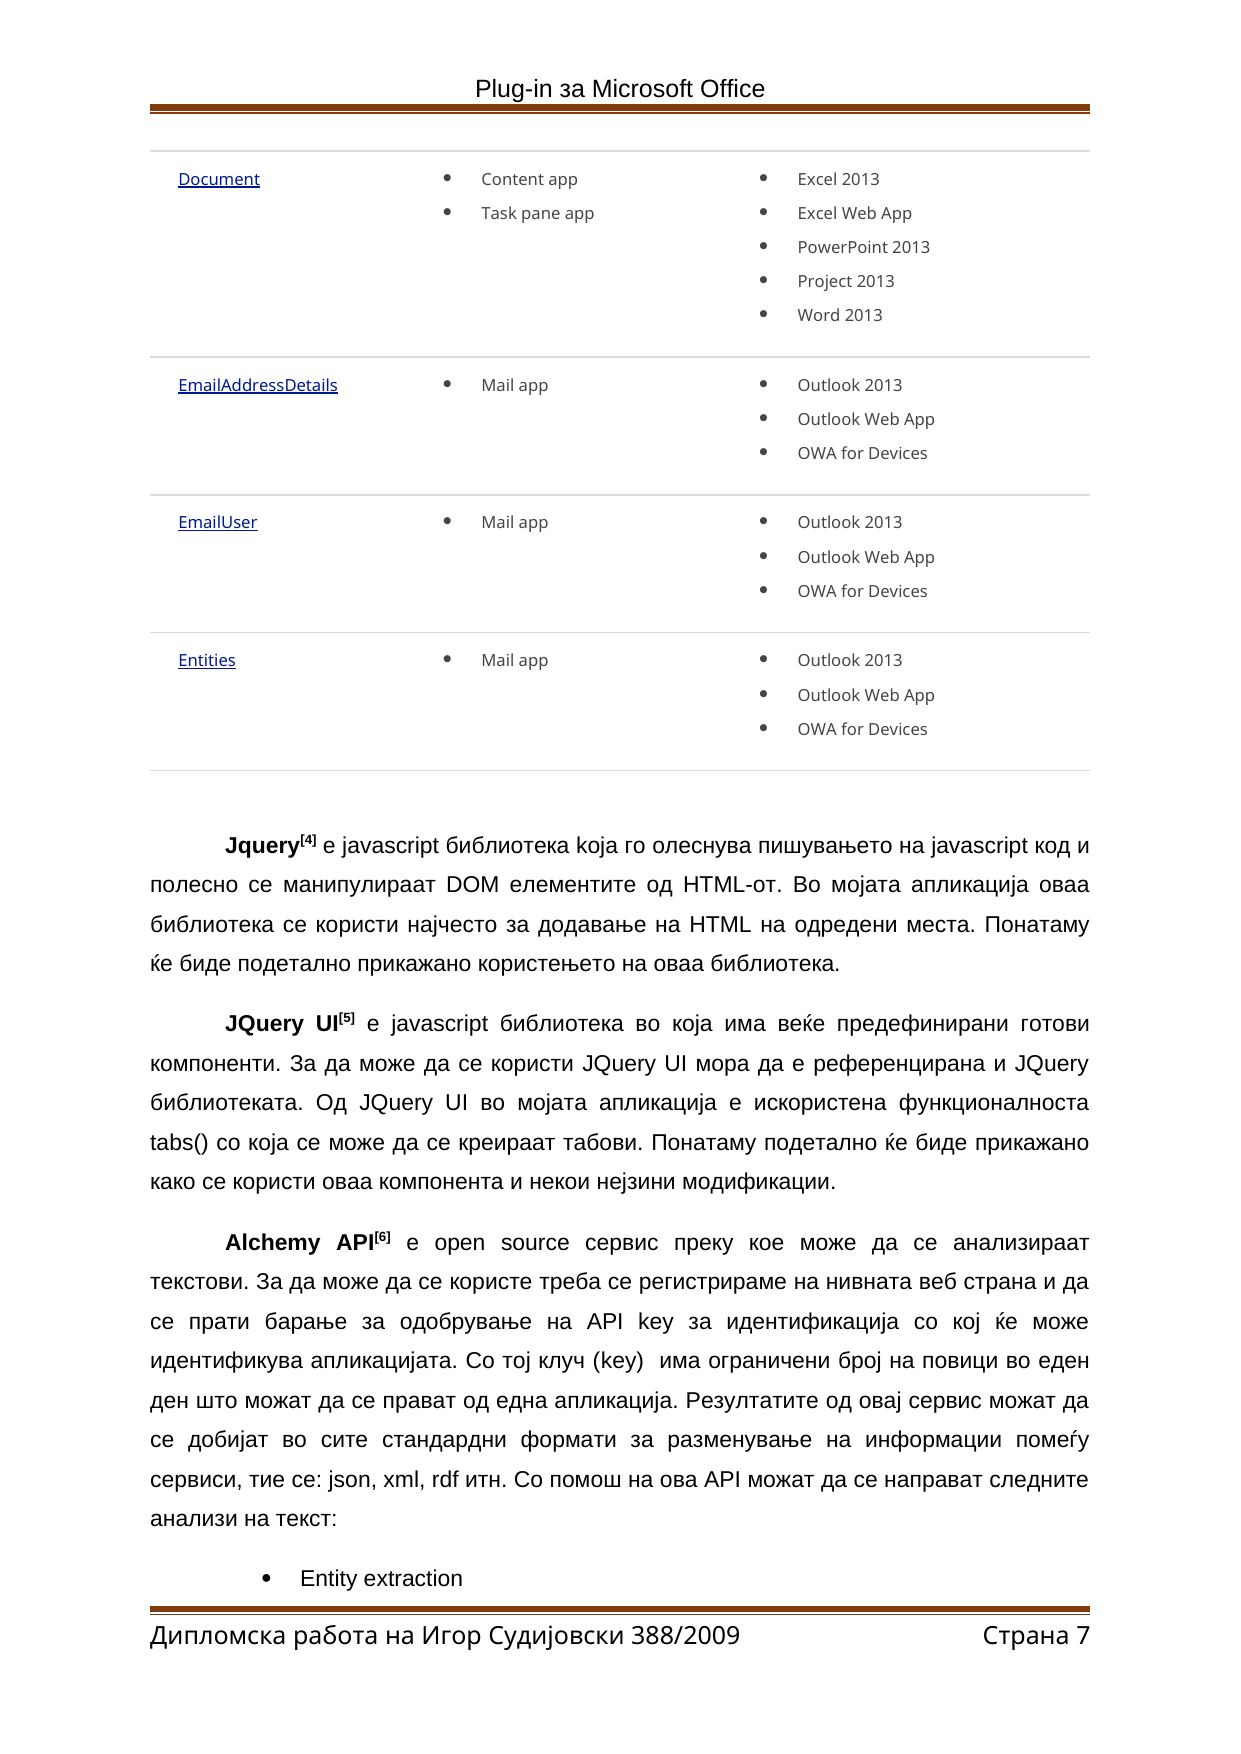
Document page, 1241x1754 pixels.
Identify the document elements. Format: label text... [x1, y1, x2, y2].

table_cell Excel 2013 Excel Web App PowerPoint 2013 Project 2013 Word 2013 [769, 152, 1090, 356]
list Entity extraction [262, 1565, 1090, 1592]
table_cell Outlook 2013 Outlook Web App OWA for Devices [769, 496, 1090, 632]
table_cell Entities [150, 633, 453, 770]
table_cell Outlook 2013 Outlook Web App OWA for Devices [769, 633, 1090, 770]
table_cell EmailAddressDetails [150, 358, 453, 494]
text Alchemy API[6] е open source сервис преку кое може да се анализираат текстови. За да може да се користе треба се регистрираме на нивната веб страна и да се прати барање за одобрување на API key за идентификација со кој ќе може идентификува апликацијата. Со тој клуч (key) има ограничени број на повици во еден ден што можат да се прават од една апликација. Резултатите од овај сервис можат да се добијат во сите стандардни формати за разменување на информации помеѓу сервиси, тие се: json, xml, rdf итн. Со помош на ова API можат да се направат следните анализи на текст: [150, 1229, 1090, 1531]
table_cell Content app Task pane app [453, 152, 769, 356]
table_cell EmailUser [150, 496, 453, 632]
table_cell Mail app [453, 496, 769, 632]
table_cell Mail app [453, 358, 769, 494]
text JQuery UI[5] е javascript библиотека во која има веќе предефинирани готови компоненти. За да може да се користи JQuery UI мора да е референцирана и JQuery библиотеката. Од JQuery UI во мојата апликација е искористена функционалноста tabs() со која се може да се креираат табови. Понатаму подетално ќе биде прикажано како се користи оваа компонента и некои нејзини модификации. [150, 1010, 1090, 1195]
table_cell Outlook 2013 Outlook Web App OWA for Devices [769, 358, 1090, 494]
table_cell Mail app [453, 633, 769, 770]
text Jquery[4] e javascript библиотека koja го олеснува пишувањето на javascript код и полесно се манипулираат DOM елементите од HTML-от. Во мојата апликација оваа библиотека се користи најчесто за додавање на HTML на одредени места. Понатаму ќе биде подетално прикажано користењето на оваа библиотека. [150, 832, 1090, 976]
table_cell Document [150, 152, 453, 356]
